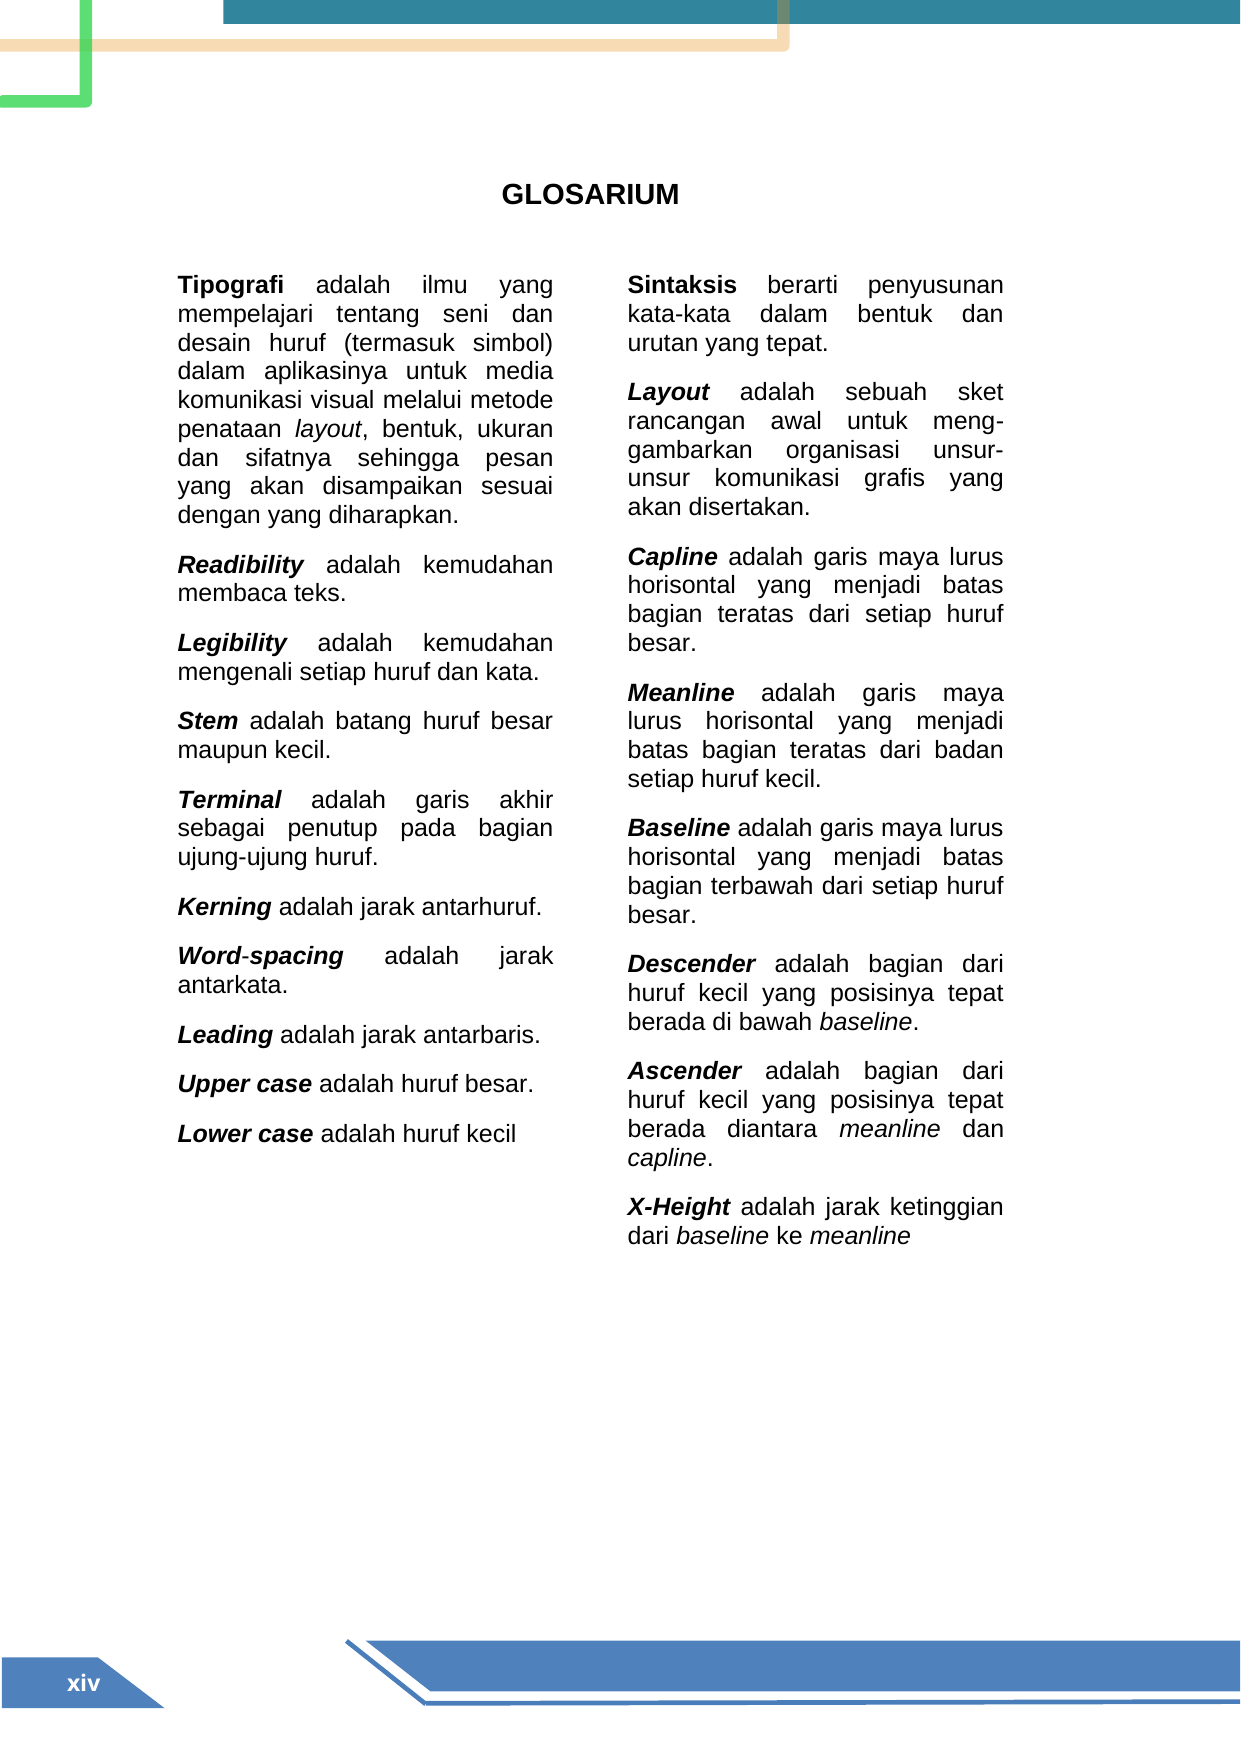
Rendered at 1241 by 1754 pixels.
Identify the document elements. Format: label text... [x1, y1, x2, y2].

text Baseline adalah garis maya lurus horisontal yang menjadi batas bagian terbawah dari setiap huruf besar. [627, 813, 1004, 928]
text Layout adalah sebuah sket rancangan awal untuk menggambarkan organisasi unsur-unsur komunikasi grafis yang akan disertakan. [627, 377, 1004, 521]
text Lower case adalah huruf kecil [177, 1119, 554, 1148]
text Word-spacing adalah jarak antarkata. [177, 941, 554, 999]
text Ascender adalah bagian dari huruf kecil yang posisinya tepat berada diantara meanline dan capline. [627, 1056, 1004, 1171]
text Readibility adalah kemudahan membaca teks. [177, 550, 554, 607]
text Upper case adalah huruf besar. [177, 1069, 554, 1098]
text Legibility adalah kemudahan mengenali setiap huruf dan kata. [177, 628, 554, 686]
text Capline adalah garis maya lurus horisontal yang menjadi batas bagian teratas dari setiap huruf besar. [627, 542, 1004, 657]
subtitle GLOSARIUM [177, 177, 1004, 211]
text Kerning adalah jarak antarhuruf. [177, 892, 554, 921]
text Meanline adalah garis maya lurus horisontal yang menjadi batas bagian teratas dari badan setiap huruf kecil. [627, 678, 1004, 793]
text Descender adalah bagian dari huruf kecil yang posisinya tepat berada di bawah baseline. [627, 949, 1004, 1036]
text Leading adalah jarak antarbaris. [177, 1020, 554, 1048]
text X-Height adalah jarak ketinggian dari baseline ke meanline [627, 1192, 1004, 1250]
text Tipografi adalah ilmu yang mempelajari tentang seni dan desain huruf (termasuk simbol) dalam aplikasinya untuk media komunikasi visual melalui metode penataan layout, bentuk, ukuran dan sifatnya sehingga pesan yang akan disampaikan sesuai dengan yang diharapkan. [177, 270, 554, 529]
text Terminal adalah garis akhir sebagai penutup pada bagian ujung-ujung huruf. [177, 785, 554, 871]
text Stem adalah batang huruf besar maupun kecil. [177, 706, 554, 764]
text Sintaksis berarti penyusunan kata-kata dalam bentuk dan urutan yang tepat. [627, 270, 1004, 356]
